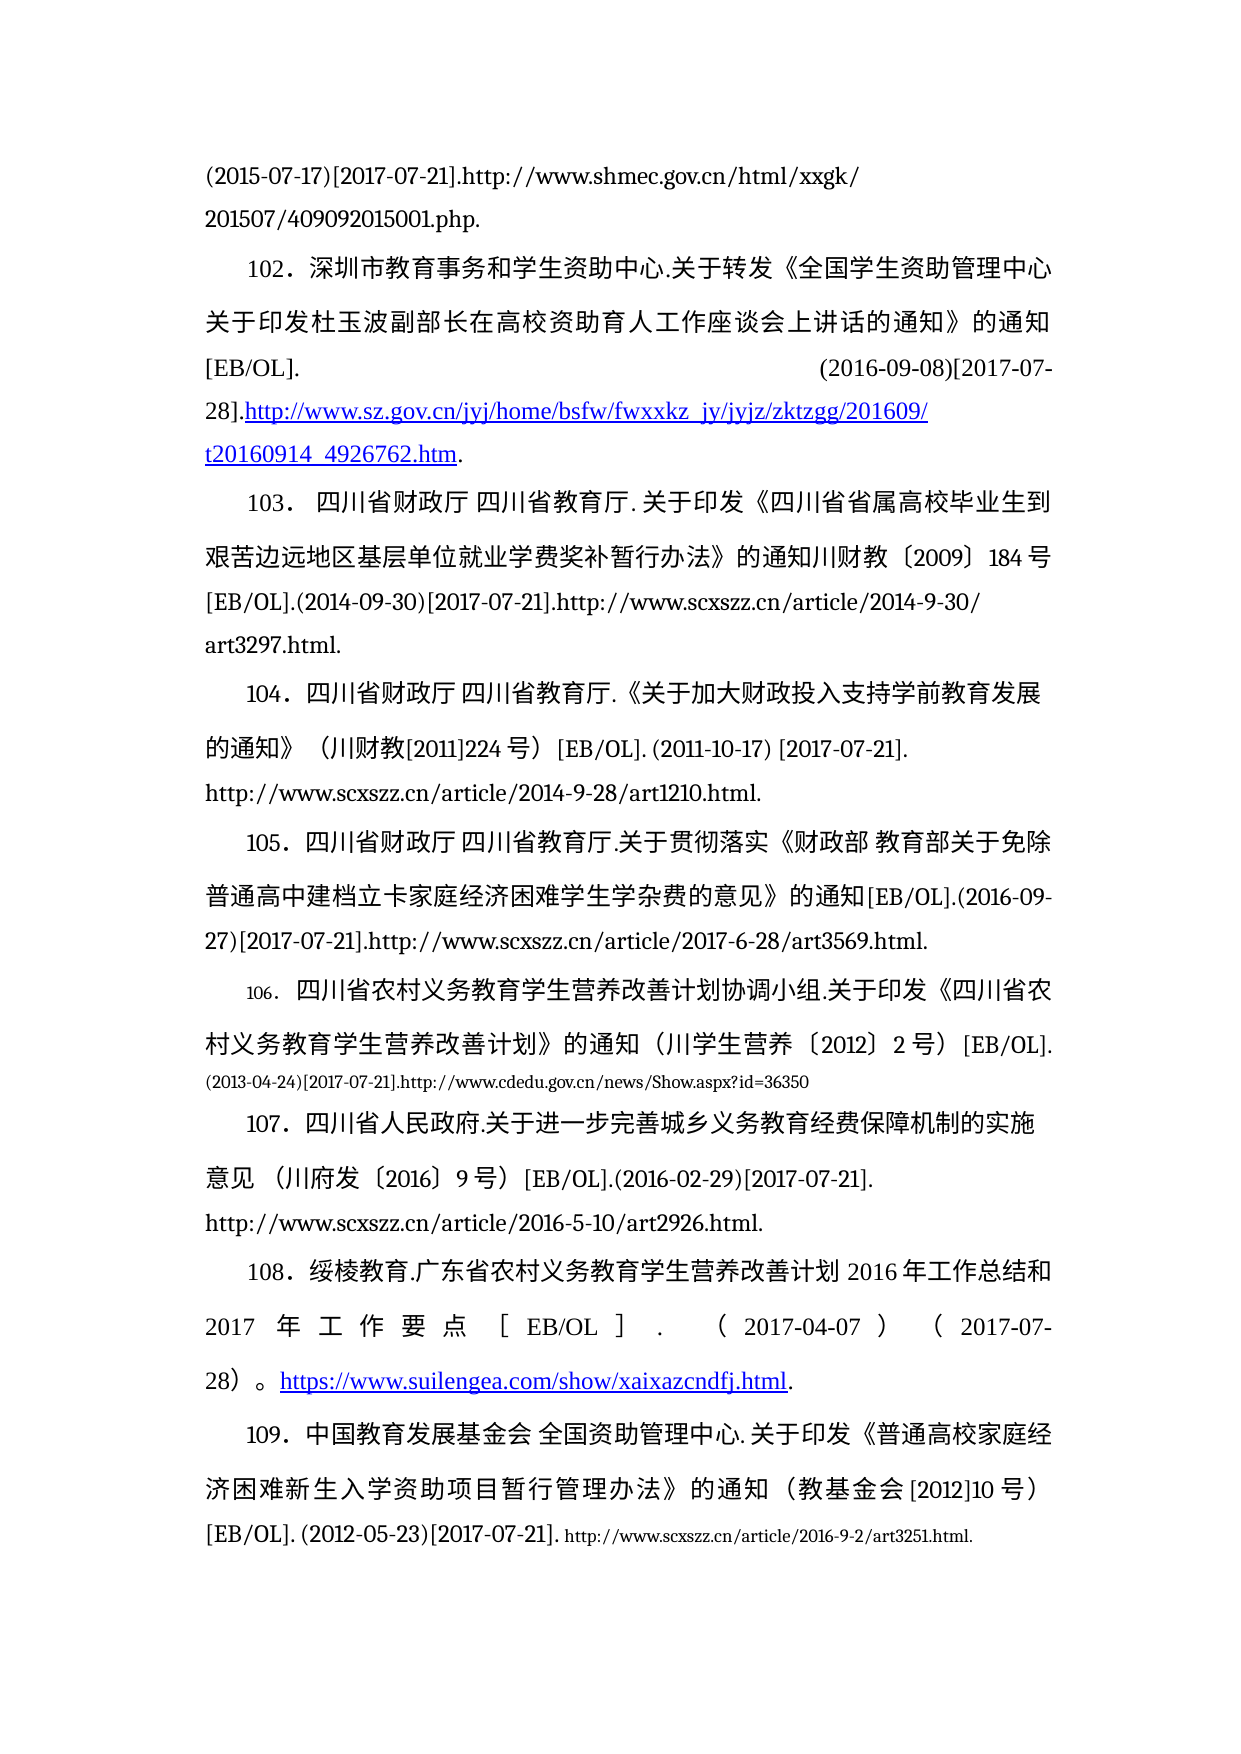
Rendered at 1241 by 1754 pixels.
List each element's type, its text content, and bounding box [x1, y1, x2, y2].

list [205, 162, 1053, 234]
list 绥棱教育.广东省农村义务教育学生营养改善计划2016年工作总结和2017年工作要点［EB/OL］. （2017-04-07）（2017-07-28）。https://www.suilengea.com/show/xaixazcndfj.html. [205, 1252, 1053, 1397]
list 四川省农村义务教育学生营养改善计划协调小组.关于印发《四川省农村义务教育学生营养改善计划》的通知（川学生营养〔2012〕2号）[EB/OL].(2013-04-24)[2017-07-21].http://www.cdedu.gov.cn/news/Show.aspx?id=36350 [205, 970, 1053, 1093]
list 四川省财政厅 四川省教育厅.《关于加大财政投入支持学前教育发展的通知》（川财教[2011]224号）[EB/OL]. (2011-10-17) [2017-07-21]. http://www.scxszz.cn/article/2014-9-28/art1210.html. [205, 674, 1053, 808]
list 深圳市教育事务和学生资助中心.关于转发《全国学生资助管理中心关于印发杜玉波副部长在高校资助育人工作座谈会上讲话的通知》的通知[EB/OL]. (2016-09-08)[2017-07-28].http://www.sz.gov.cn/jyj/home/bsfw/fwxxkz_jy/jyjz/zktzgg/201609/t20160914_4926762.htm. [205, 248, 1053, 468]
list 中国教育发展基金会 全国资助管理中心. 关于印发《普通高校家庭经济困难新生入学资助项目暂行管理办法》的通知（教基金会[2012]10号）[EB/OL]. (2012-05-23)[2017-07-21]. http://www.scxszz.cn/article/2016-9-2/art3251.html. [205, 1415, 1053, 1549]
list 四川省人民政府.关于进一步完善城乡义务教育经费保障机制的实施意见 （川府发〔2016〕9号）[EB/OL].(2016-02-29)[2017-07-21]. http://www.scxszz.cn/article/2016-5-10/art2926.html. [205, 1104, 1053, 1237]
list 四川省财政厅 四川省教育厅. 关于印发《四川省省属高校毕业生到艰苦边远地区基层单位就业学费奖补暂行办法》的通知川财教〔2009〕184号[EB/OL].(2014-09-30)[2017-07-21].http://www.scxszz.cn/article/2014-9-30/art3297.html. [205, 483, 1053, 659]
list 四川省财政厅 四川省教育厅.关于贯彻落实《财政部 教育部关于免除普通高中建档立卡家庭经济困难学生学杂费的意见》的通知[EB/OL].(2016-09-27)[2017-07-21].http://www.scxszz.cn/article/2017-6-28/art3569.html. [205, 822, 1053, 956]
